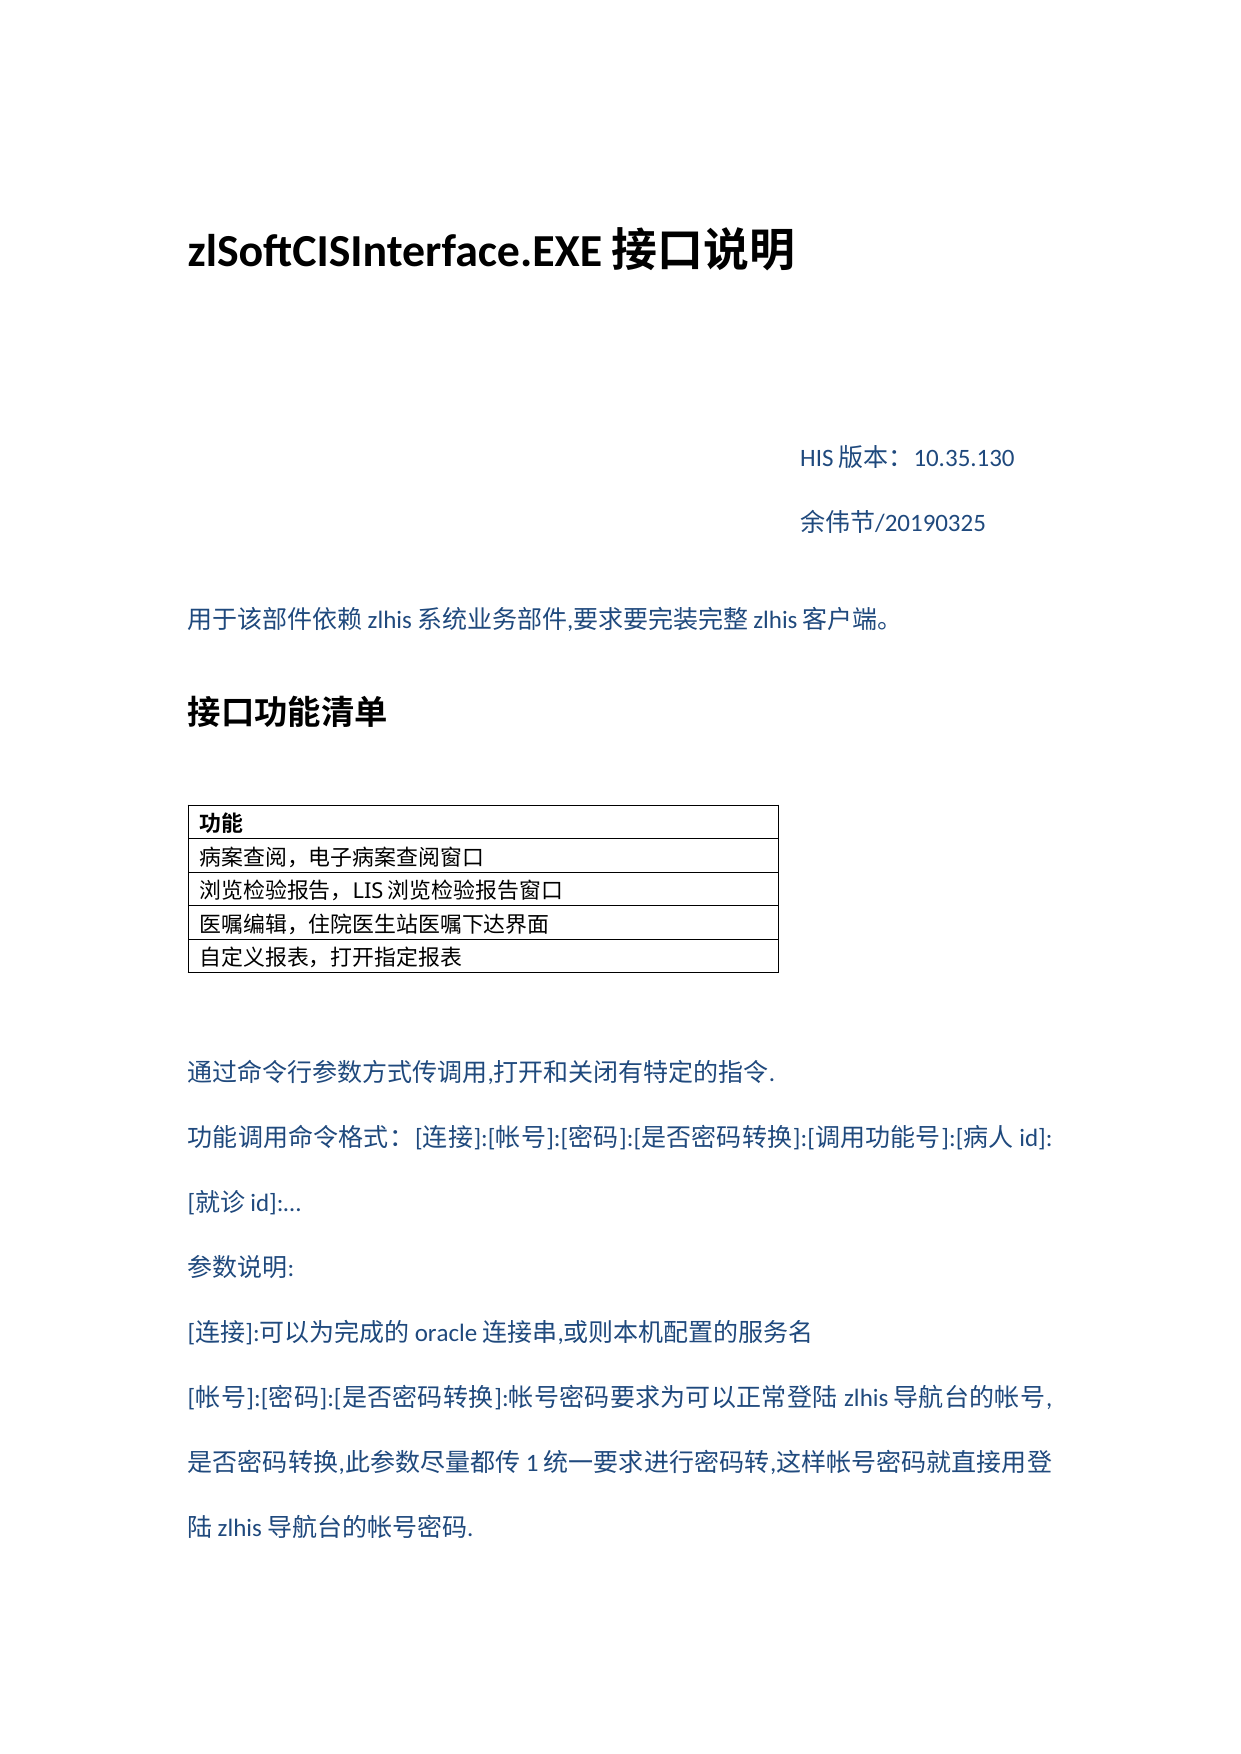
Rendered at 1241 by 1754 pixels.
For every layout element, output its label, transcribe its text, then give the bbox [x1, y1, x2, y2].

table_cell 病案查阅，电子病案查阅窗口 [189, 839, 778, 872]
text HIS版本：10.35.130 [187, 423, 1053, 488]
subtitle zlSoftCISInterface.EXE接口说明 [187, 197, 1053, 295]
text [连接]:可以为完成的oracle连接串,或则本机配置的服务名 [187, 1298, 1053, 1363]
text [帐号]:[密码]:[是否密码转换]:帐号密码要求为可以正常登陆zlhis导航台的帐号,是否密码转换,此参数尽量都传1统一要求进行密码转,这样帐号密码就直接用登陆zlhis导航台的帐号密码. [187, 1363, 1053, 1558]
table_header 功能 [189, 806, 778, 838]
table_cell 浏览检验报告，LIS浏览检验报告窗口 [189, 873, 778, 905]
text 用于该部件依赖zlhis系统业务部件,要求要完装完整zlhis客户端。 [187, 585, 1053, 650]
table_cell 医嘱编辑，住院医生站医嘱下达界面 [189, 906, 778, 939]
text 参数说明: [187, 1233, 1053, 1298]
text 通过命令行参数方式传调用,打开和关闭有特定的指令. [187, 1038, 1053, 1103]
subtitle 接口功能清单 [187, 677, 1053, 742]
text 余伟节/20190325 [187, 488, 1053, 553]
table_cell 自定义报表，打开指定报表 [189, 940, 778, 972]
text 功能调用命令格式：[连接]:[帐号]:[密码]:[是否密码转换]:[调用功能号]:[病人id]:[就诊id]:… [187, 1103, 1053, 1233]
